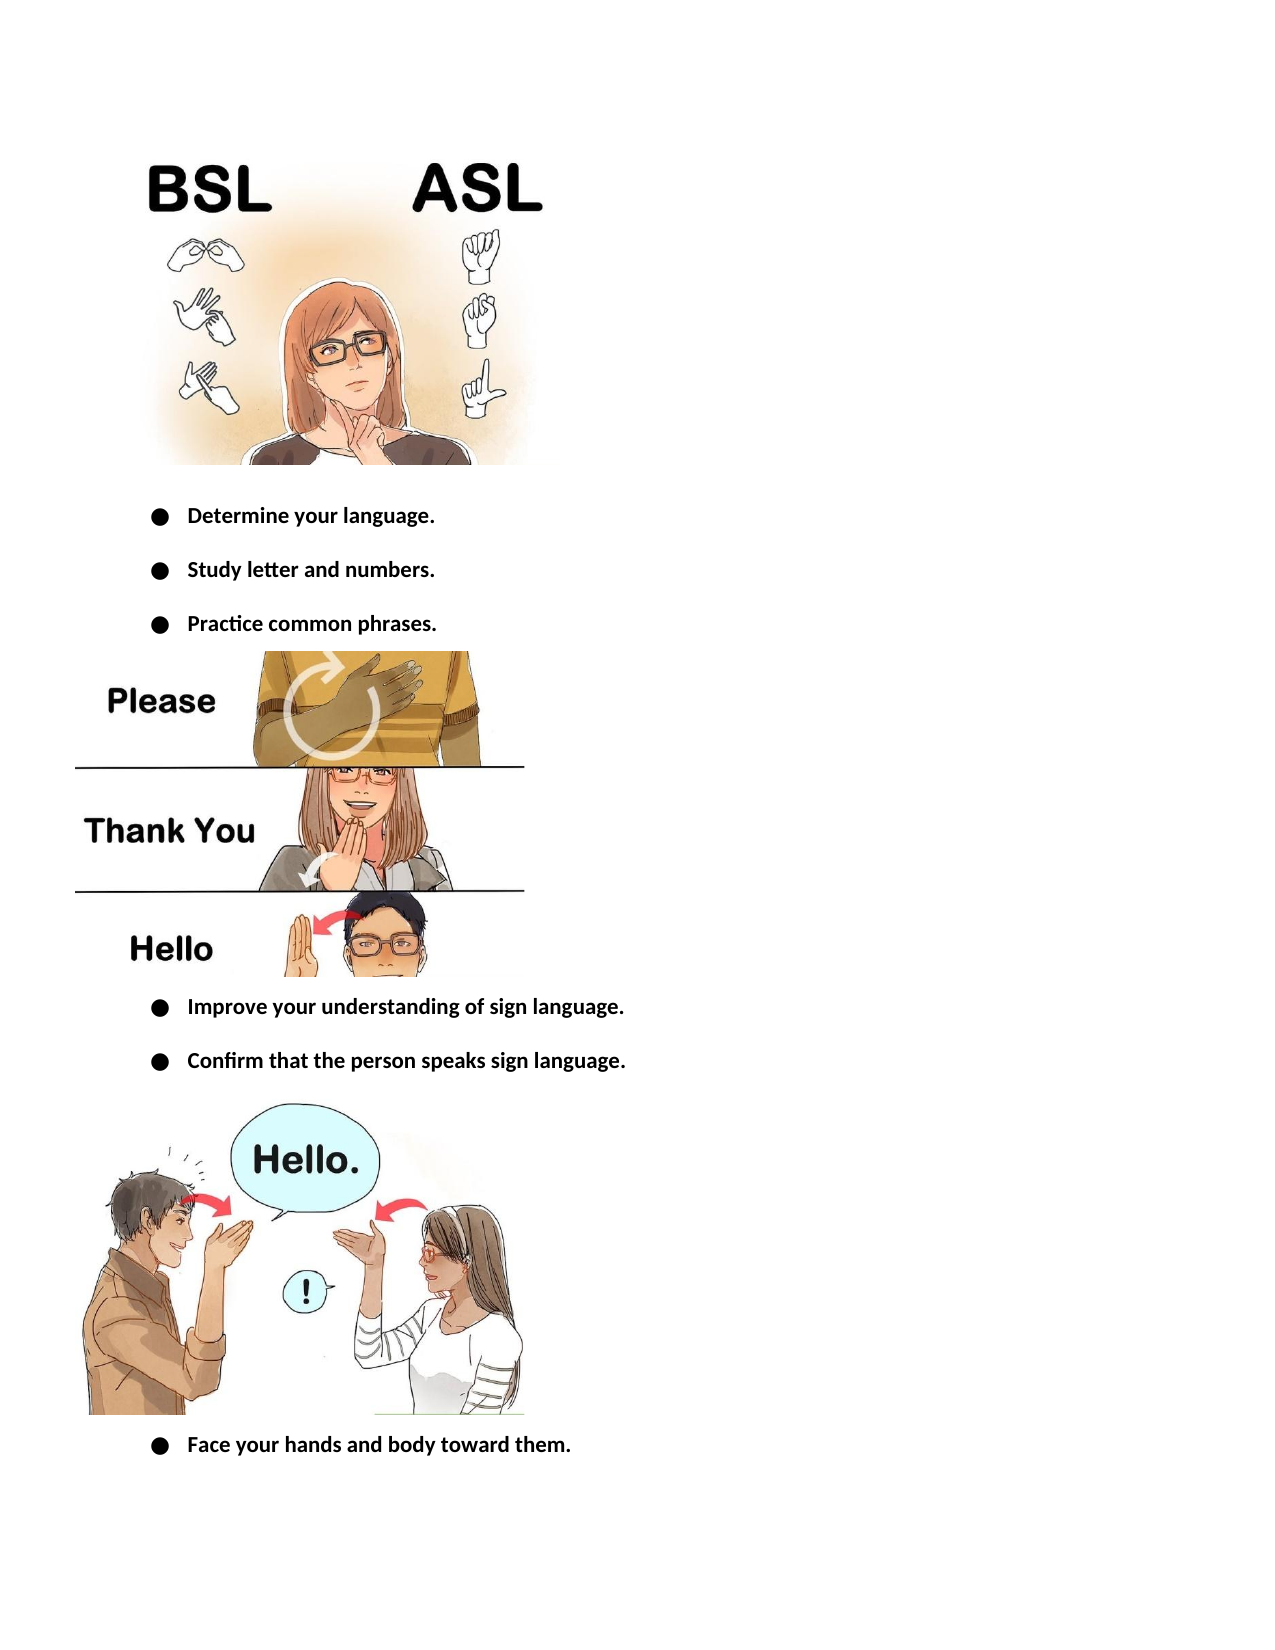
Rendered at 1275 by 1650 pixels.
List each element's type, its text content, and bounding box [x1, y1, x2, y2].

list Improve your understanding of sign language. [150, 980, 1200, 1027]
picture [75, 1088, 525, 1415]
list Face your hands and body toward them. [150, 1419, 1200, 1466]
list Confirm that the person speaks sign language. [150, 1034, 1200, 1081]
picture [112, 142, 562, 465]
list Determine your language. [150, 490, 1200, 537]
list Study letter and numbers. [150, 544, 1200, 591]
picture [75, 651, 525, 977]
list Practice common phrases. [150, 598, 1200, 645]
